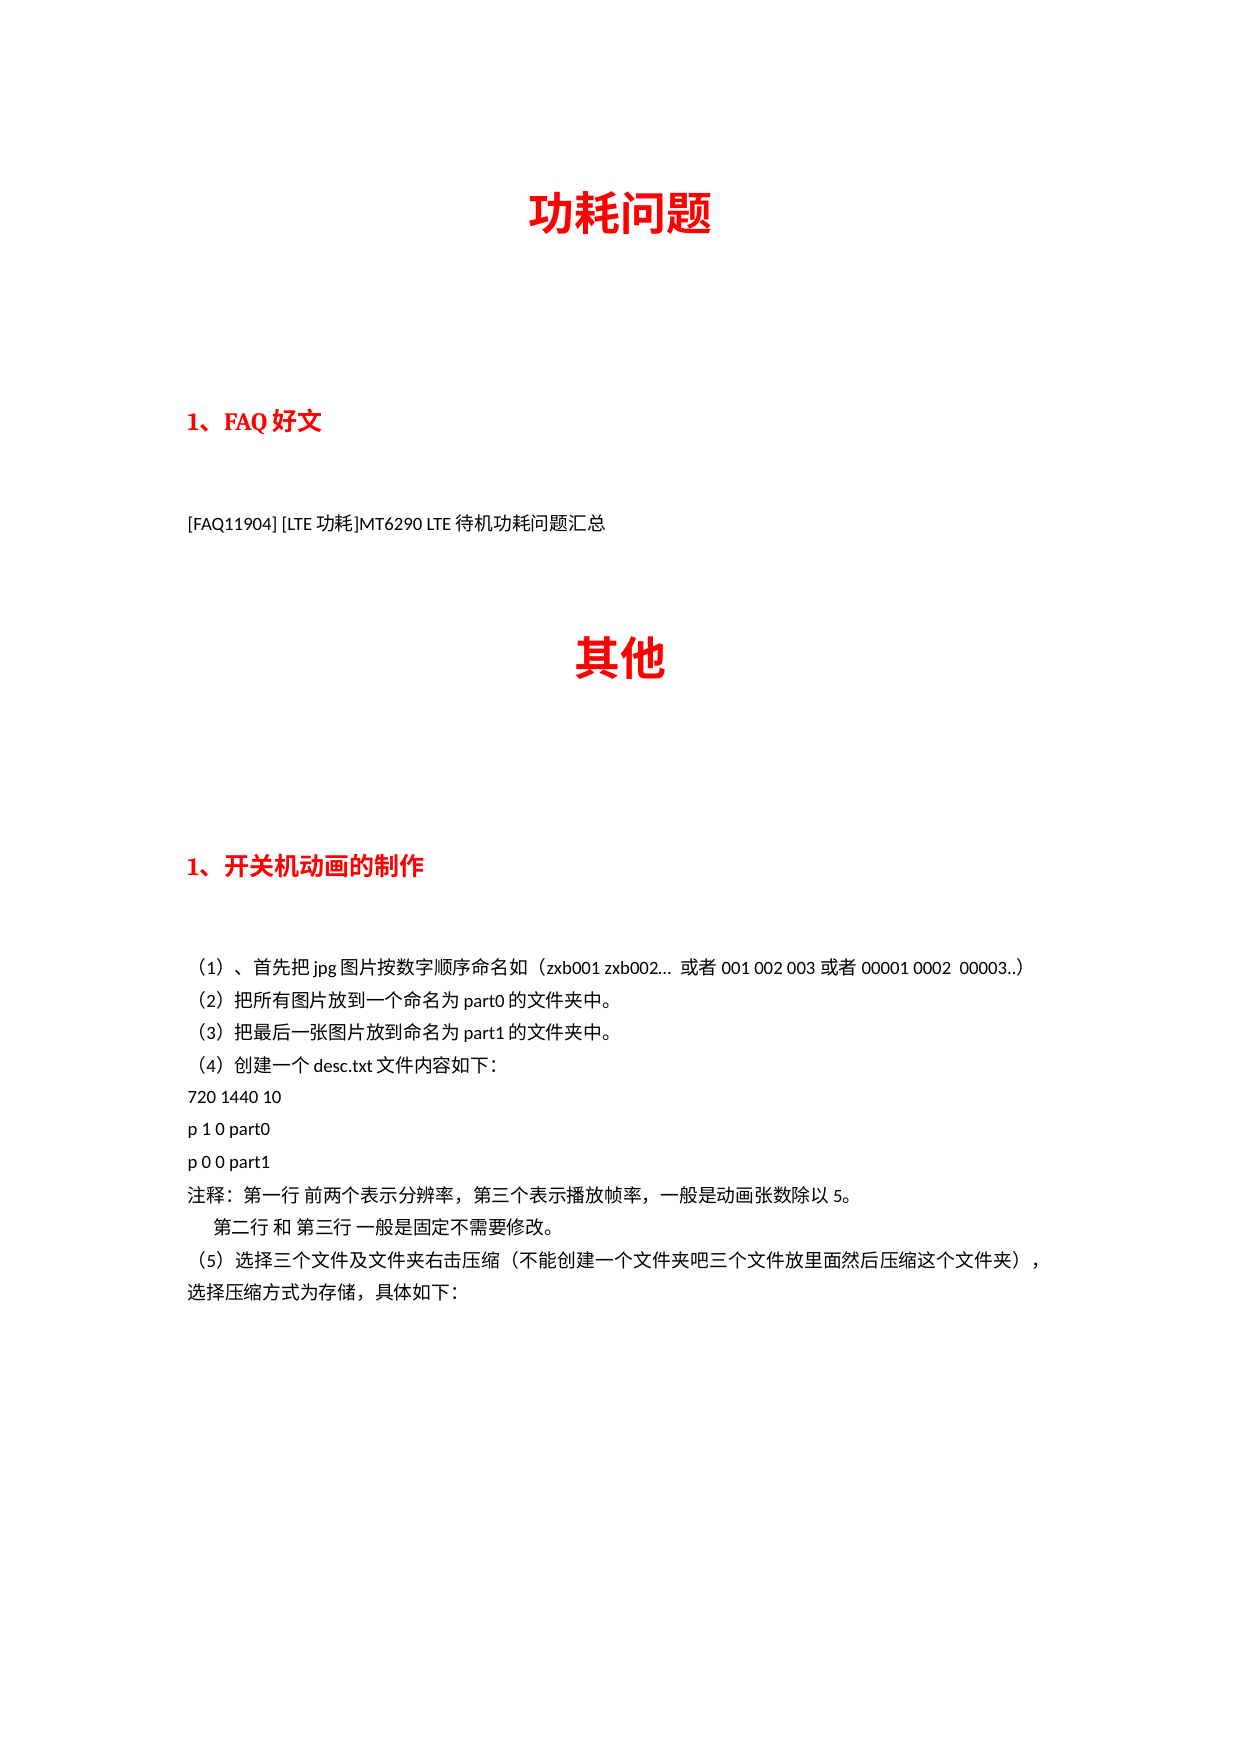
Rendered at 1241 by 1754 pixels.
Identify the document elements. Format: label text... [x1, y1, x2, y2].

text p 0 0 part1 [187, 1145, 1053, 1178]
text p 1 0 part0 [187, 1113, 1053, 1145]
subtitle 其他 [187, 606, 1053, 704]
text 720 1440 10 [187, 1080, 1053, 1113]
text （2）把所有图片放到一个命名为part0的文件夹中。 [187, 983, 1053, 1015]
text （4）创建一个desc.txt文件内容如下： [187, 1048, 1053, 1080]
text （1）、首先把jpg图片按数字顺序命名如（zxb001 zxb002… 或者 001 002 003 或者 00001 0002 00003..） [187, 950, 1053, 983]
subtitle 1、FAQ好文 [187, 387, 1053, 452]
subtitle 功耗问题 [187, 162, 1053, 259]
text 第二行 和 第三行 一般是固定不需要修改。 [187, 1210, 1053, 1243]
subtitle 1、开关机动画的制作 [187, 832, 1053, 897]
text [FAQ11904] [LTE功耗]MT6290 LTE 待机功耗问题汇总 [187, 506, 1053, 538]
text （5）选择三个文件及文件夹右击压缩（不能创建一个文件夹吧三个文件放里面然后压缩这个文件夹），选择压缩方式为存储，具体如下： [187, 1243, 1053, 1308]
text 注释：第一行 前两个表示分辨率，第三个表示播放帧率，一般是动画张数除以5。 [187, 1178, 1053, 1210]
text （3）把最后一张图片放到命名为part1的文件夹中。 [187, 1015, 1053, 1048]
